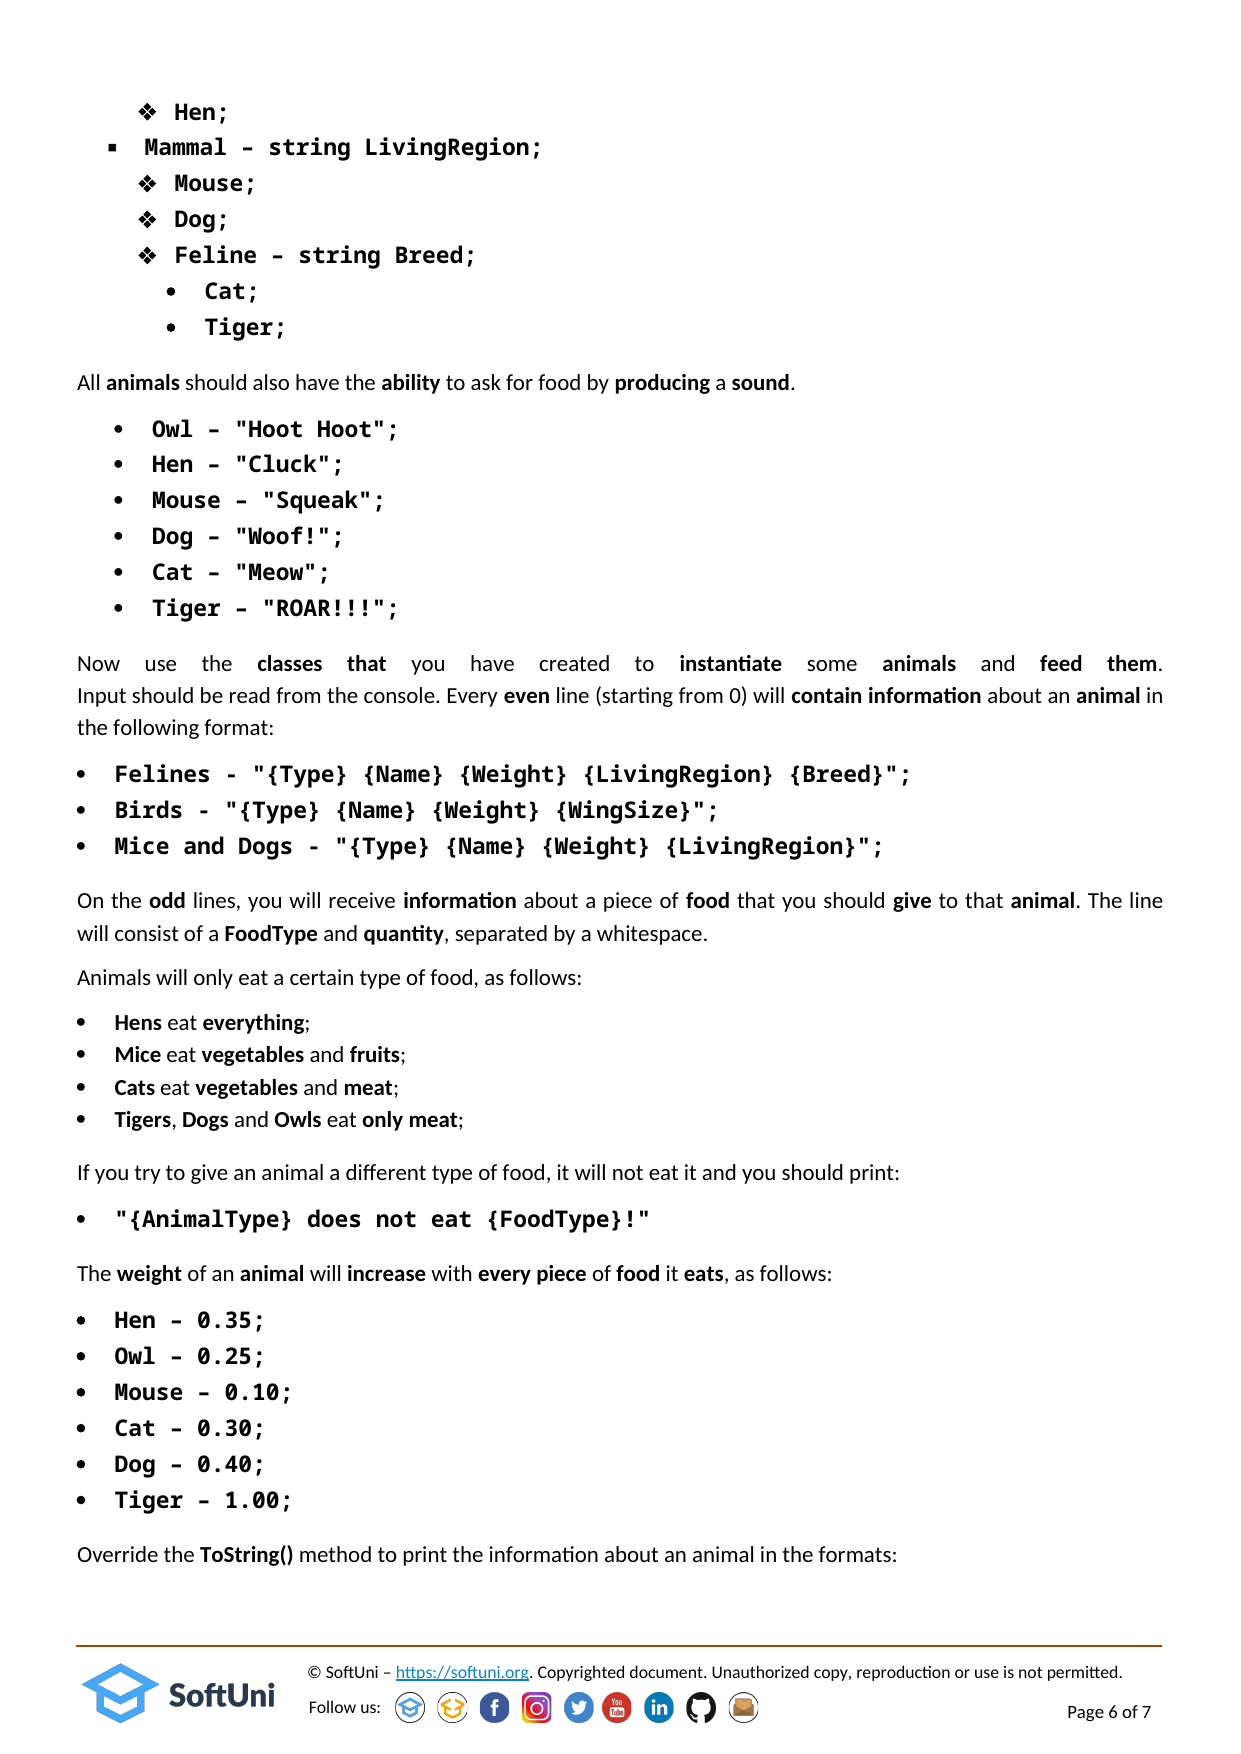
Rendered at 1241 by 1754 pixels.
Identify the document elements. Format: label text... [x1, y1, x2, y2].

list Tiger; [167, 311, 1163, 342]
list Hen – 0.35; [77, 1304, 1163, 1335]
picture [686, 1692, 716, 1723]
list Cats eat vegetables and meat; [77, 1073, 1163, 1101]
text On the odd lines, you will receive information about a piece of food that you should give to that animal. The line will consist of a FoodType and quantity, separated by a whitespace. [77, 887, 1163, 947]
picture [728, 1692, 759, 1723]
list Mouse; [137, 167, 1163, 198]
picture [437, 1692, 468, 1723]
picture [75, 1658, 281, 1729]
list Hen; [137, 95, 1163, 127]
list Dog – 0.40; [77, 1448, 1163, 1479]
list Mouse – "Squeak"; [114, 484, 1163, 516]
list Owl – "Hoot Hoot"; [114, 412, 1163, 444]
list Mammal – string LivingRegion; [107, 131, 1163, 163]
picture [602, 1692, 632, 1723]
text Override the ToString() method to print the information about an animal in the formats: [77, 1540, 1163, 1568]
list Mouse – 0.10; [77, 1376, 1163, 1407]
list Owl – 0.25; [77, 1340, 1163, 1371]
picture [644, 1714, 653, 1723]
picture [665, 1692, 674, 1701]
picture [658, 1705, 667, 1714]
list Hen – "Cluck"; [114, 448, 1163, 480]
picture [479, 1692, 510, 1723]
list Cat – 0.30; [77, 1412, 1163, 1443]
list Mice and Dogs - "{Type} {Name} {Weight} {LivingRegion}"; [77, 830, 1163, 861]
picture [644, 1692, 653, 1701]
list Birds - "{Type} {Name} {Weight} {WingSize}"; [77, 794, 1163, 825]
text The weight of an animal will increase with every piece of food it eats, as follows: [77, 1259, 1163, 1287]
picture [395, 1692, 425, 1723]
list Dog; [137, 203, 1163, 234]
list Tigers, Dogs and Owls eat only meat; [77, 1105, 1163, 1133]
list Cat; [167, 275, 1163, 306]
text All animals should also have the ability to ask for food by producing a sound. [77, 368, 1163, 396]
picture [522, 1692, 552, 1723]
list Feline – string Breed; [137, 239, 1163, 270]
list Felines - "{Type} {Name} {Weight} {LivingRegion} {Breed}"; [77, 758, 1163, 789]
picture [564, 1692, 594, 1723]
text Animals will only eat a certain type of food, as follows: [77, 963, 1163, 992]
list Hens eat everything; [77, 1008, 1163, 1036]
text If you try to give an animal a different type of food, it will not eat it and you should print: [77, 1158, 1163, 1186]
list Tiger – "ROAR!!!"; [114, 592, 1163, 623]
text Now use the classes that you have created to instantiate some animals and feed them. Input should be read from the console. Every even line (starting from 0) will contain information about an animal in the following format: [77, 649, 1163, 741]
list "{AnimalType} does not eat {FoodType}!" [77, 1202, 1163, 1234]
list Dog – "Woof!"; [114, 520, 1163, 552]
list Tiger – 1.00; [77, 1484, 1163, 1515]
list Mice eat vegetables and fruits; [77, 1040, 1163, 1068]
picture [665, 1714, 674, 1723]
list Cat – "Meow"; [114, 556, 1163, 587]
